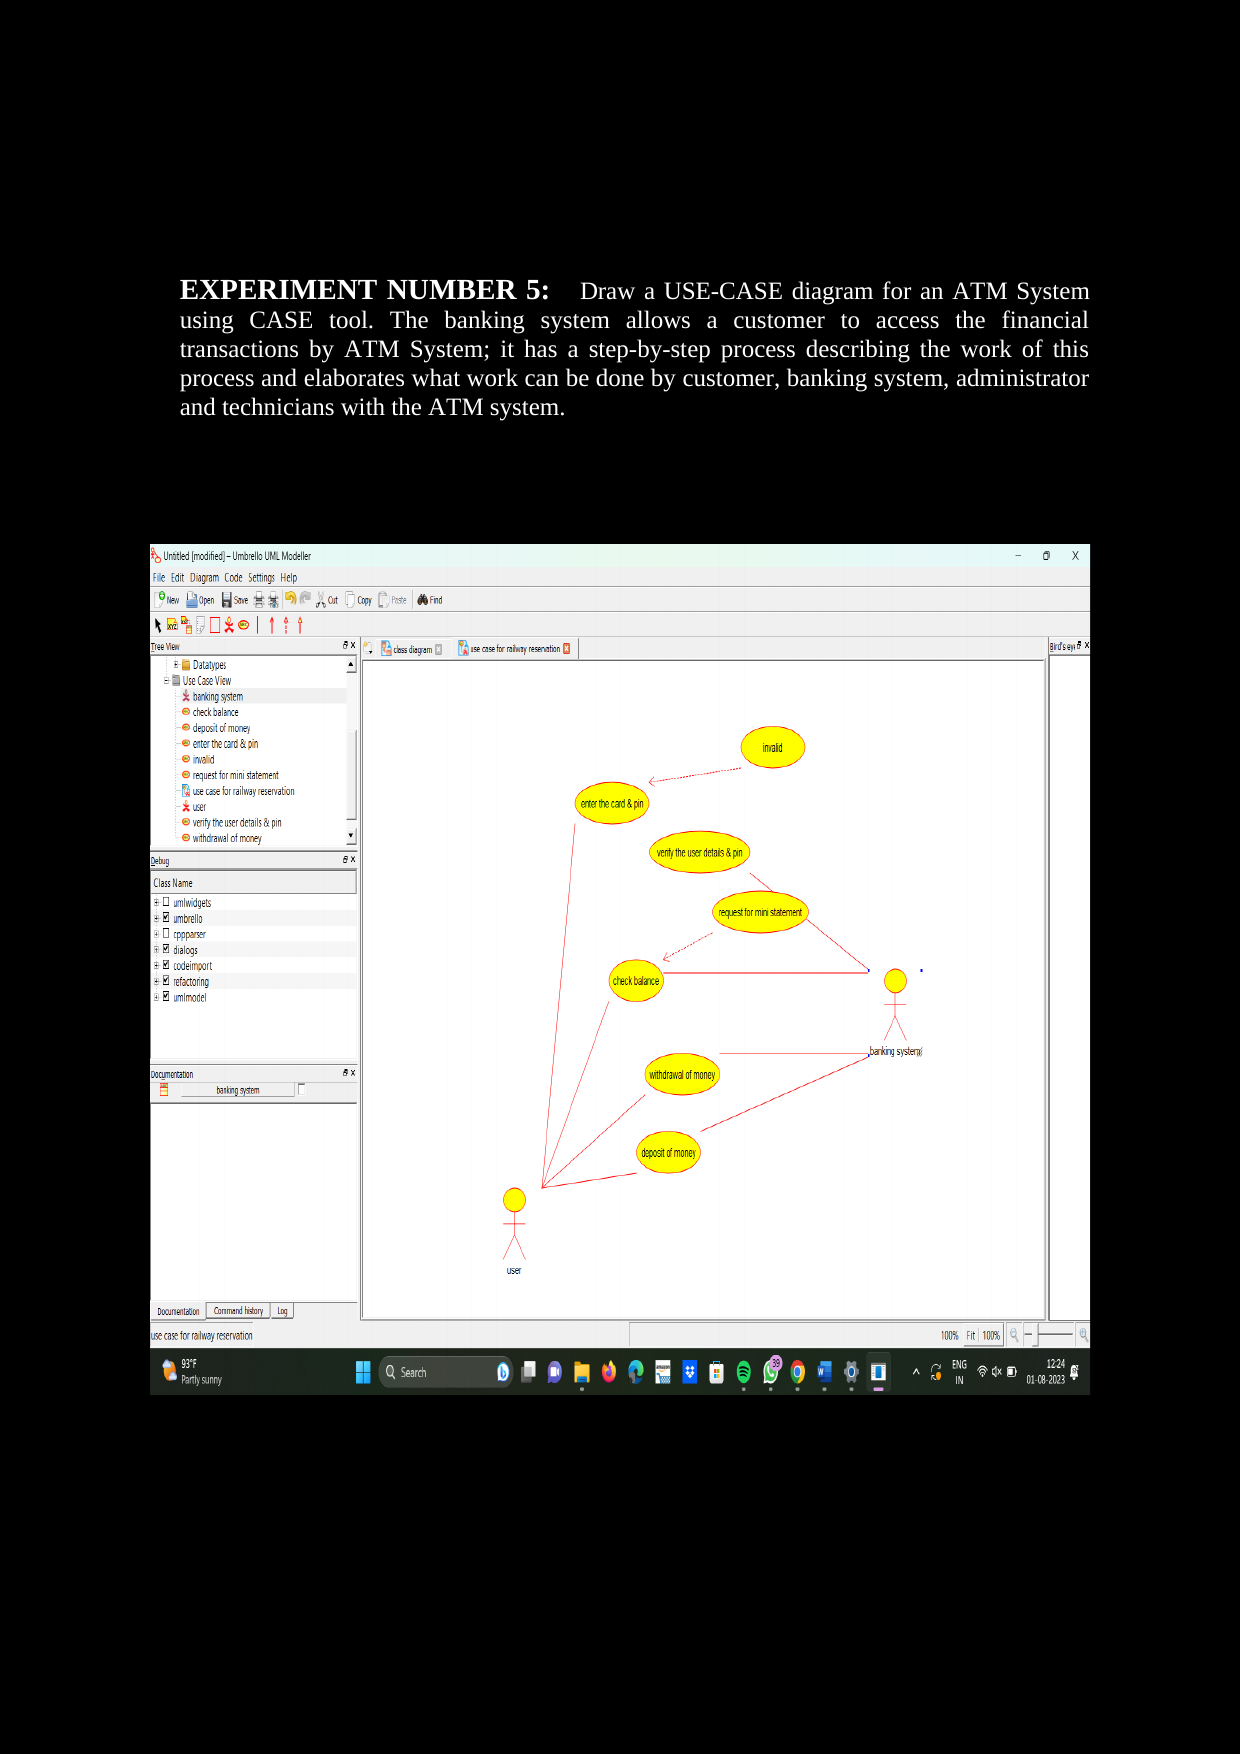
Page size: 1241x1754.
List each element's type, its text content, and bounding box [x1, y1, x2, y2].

list EXPERIMENT NUMBER 5: Draw a USE-CASE diagram for an ATM System using CASE tool. The banking system allows a customer to access the financial transactions by ATM System; it has a step-by-step process describing the work of this process and elaborates what work can be done by customer, banking system, administrator and technicians with the ATM system. [142, 272, 1090, 421]
picture [150, 544, 1091, 1395]
